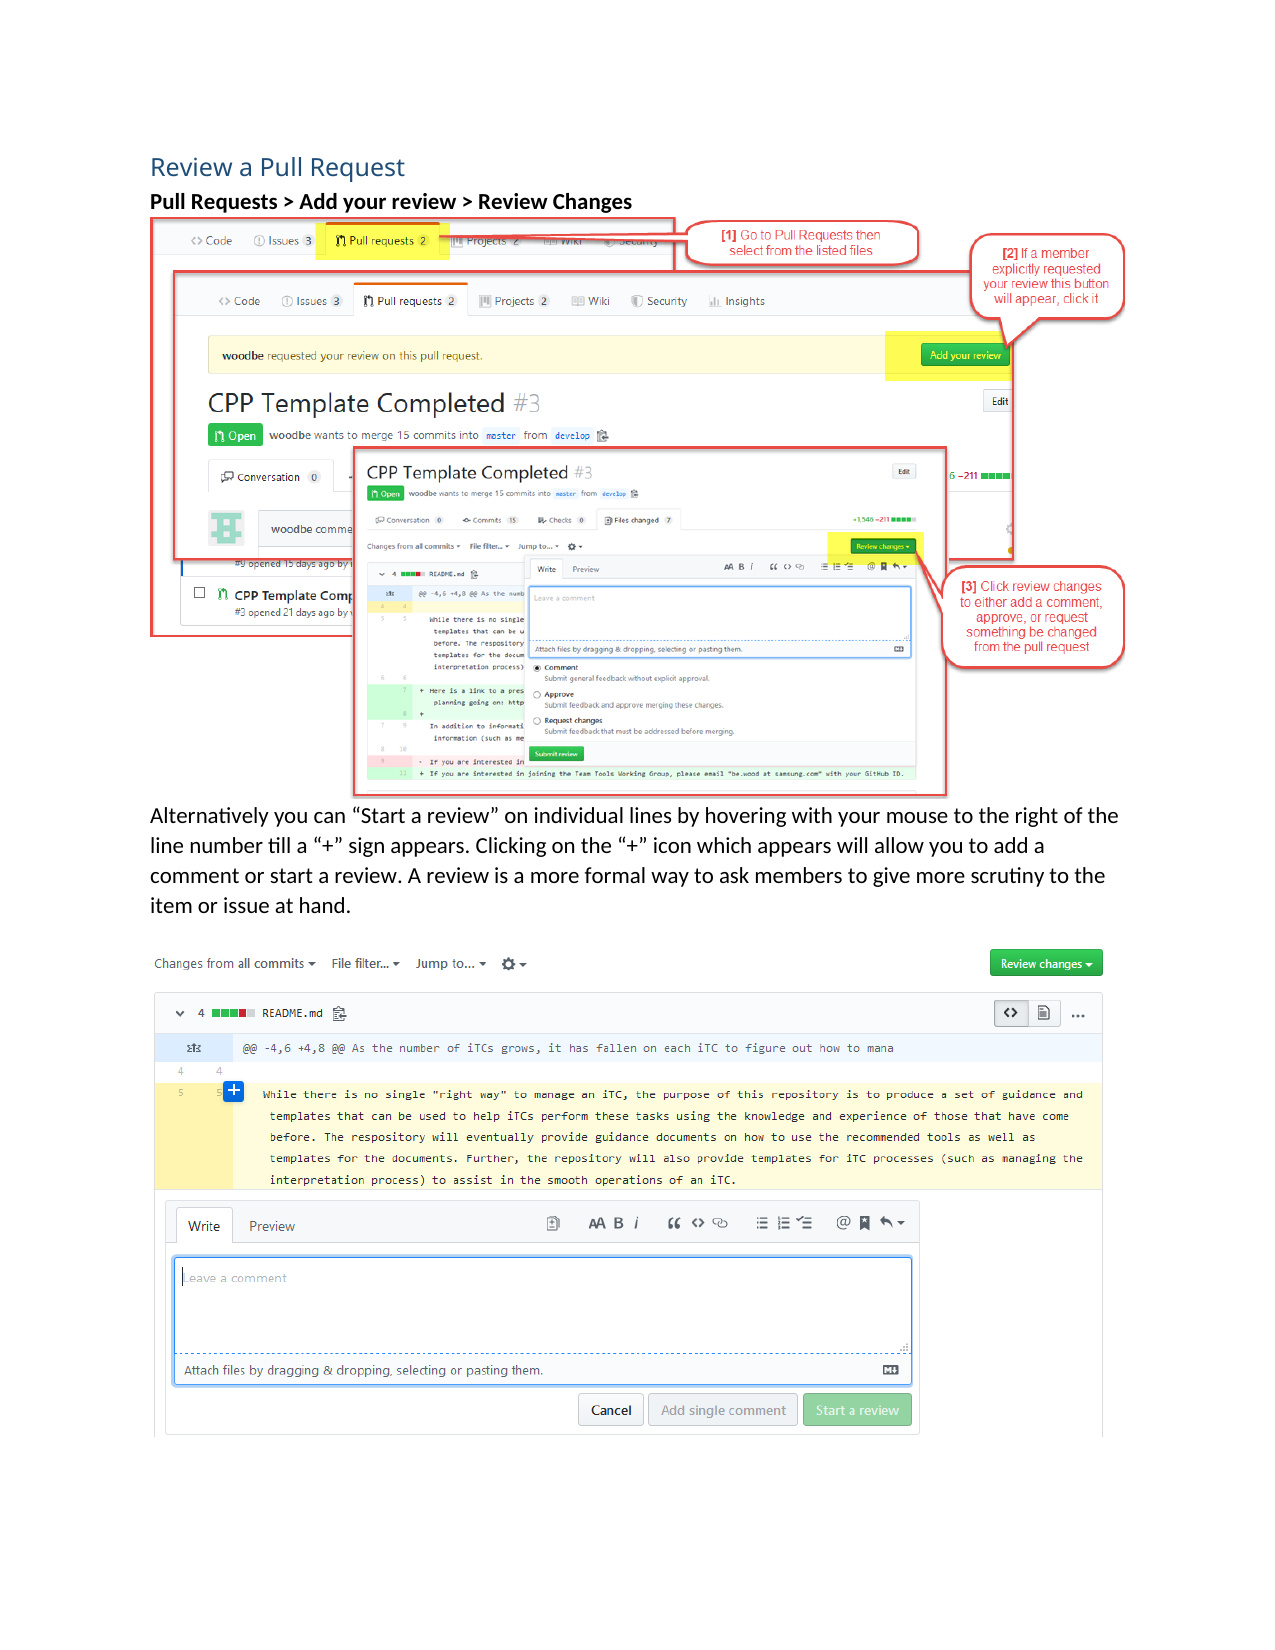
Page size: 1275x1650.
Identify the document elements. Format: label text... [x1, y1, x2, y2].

text Pull Requests > Add your review > Review Changes Alternatively you can “Start a review” on individual lines by hovering with your mouse to the right of the line number till a “+” sign appears. Clicking on the “+” icon which appears will allow you to add a comment or start a review. A review is a more formal way to ask members to give more scrutiny to the item or issue at hand. [150, 799, 1125, 919]
subtitle Review a Pull Request [150, 150, 1125, 184]
picture [150, 217, 1125, 799]
text Pull Requests > Add your review > Review Changes Alternatively you can “Start a review” on individual lines by hovering with your mouse to the right of the line number till a “+” sign appears. Clicking on the “+” icon which appears will allow you to add a comment or start a review. A review is a more formal way to ask members to give more scrutiny to the item or issue at hand. [150, 187, 1125, 217]
picture [150, 938, 1125, 1437]
